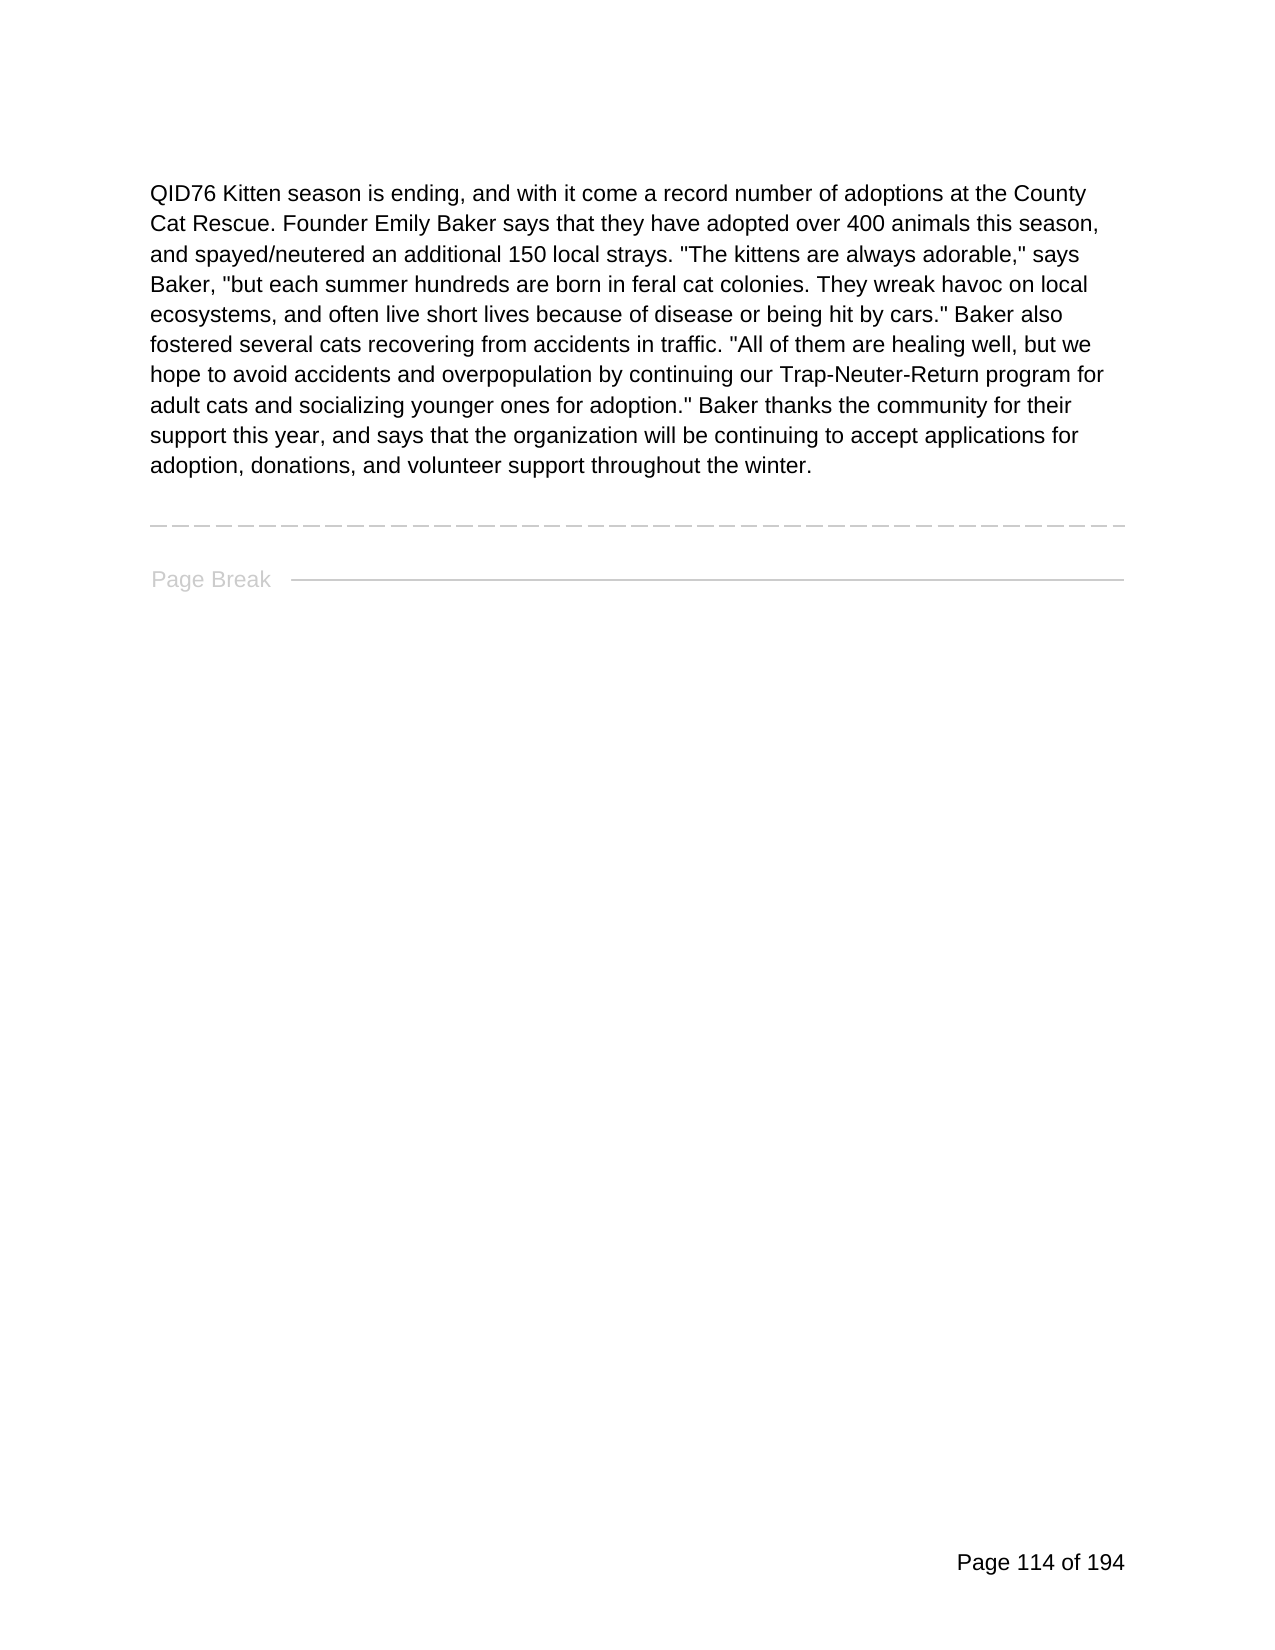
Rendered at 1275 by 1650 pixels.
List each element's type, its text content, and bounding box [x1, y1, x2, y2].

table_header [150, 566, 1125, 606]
text QID76 Kitten season is ending, and with it come a record number of adoptions at the County Cat Rescue. Founder Emily Baker says that they have adopted over 400 animals this season, and spayed/neutered an additional 150 local strays. "The kittens are always adorable," says Baker, "but each summer hundreds are born in feral cat colonies. They wreak havoc on local ecosystems, and often live short lives because of disease or being hit by cars." Baker also fostered several cats recovering from accidents in traffic. "All of them are healing well, but we hope to avoid accidents and overpopulation by continuing our Trap-Neuter-Return program for adult cats and socializing younger ones for adoption." Baker thanks the community for their support this year, and says that the organization will be continuing to accept applications for adoption, donations, and volunteer support throughout the winter. [150, 180, 1125, 478]
